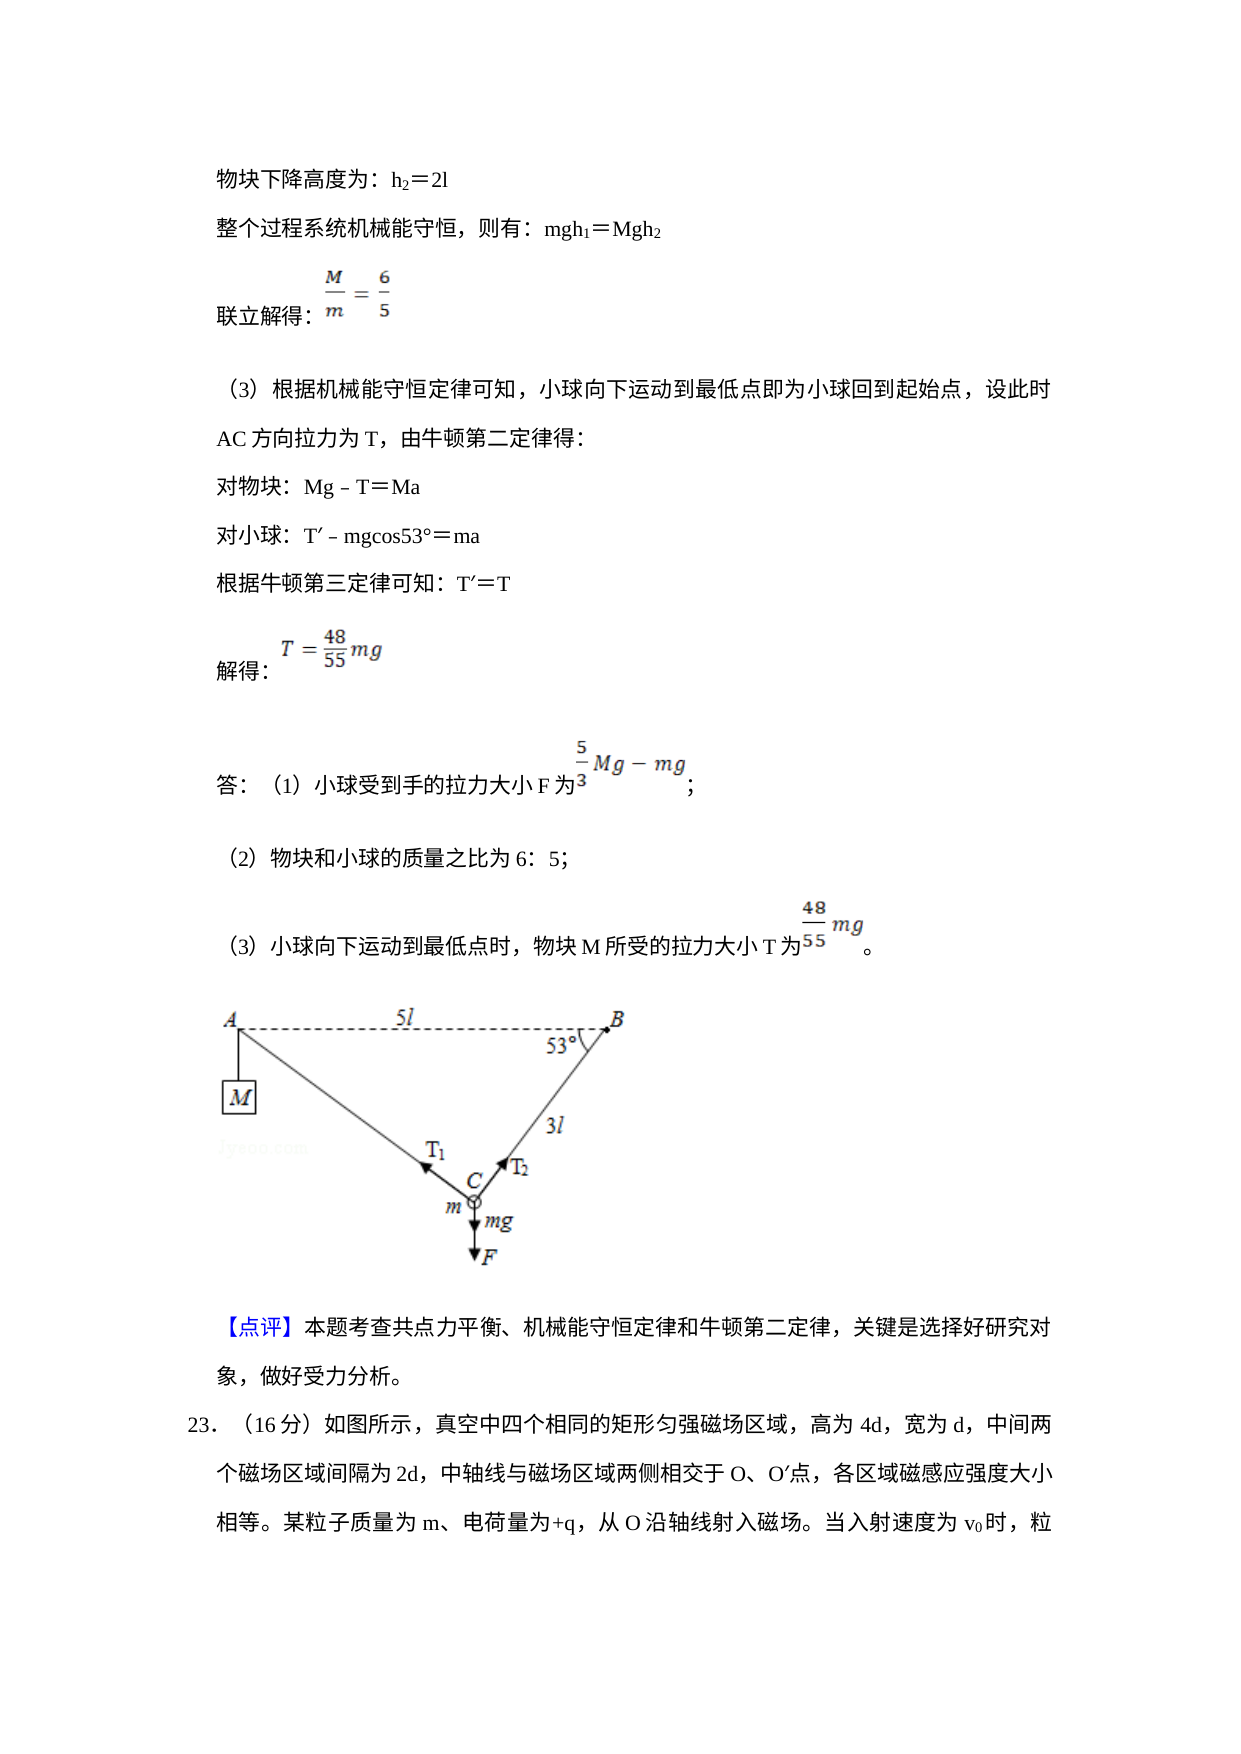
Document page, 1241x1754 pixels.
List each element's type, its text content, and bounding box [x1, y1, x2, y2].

picture [281, 614, 384, 680]
text 整个过程系统机械能守恒，则有：mgh1＝Mgh2 [216, 210, 1053, 243]
text （2）物块和小球的质量之比为6：5； [216, 841, 1053, 873]
text 解得： [216, 614, 1053, 712]
text 对小球：T′﹣mgcos53°＝ma [216, 517, 1053, 550]
text 答：（1）小球受到手的拉力大小F为； [216, 727, 1053, 825]
picture [802, 889, 864, 955]
picture [216, 1002, 629, 1270]
text 联立解得： [216, 259, 1053, 356]
text 根据牛顿第三定律可知：T′＝T [216, 566, 1053, 598]
text 对物块：Mg﹣T＝Ma [216, 469, 1053, 502]
picture [325, 258, 390, 325]
text 物块下降高度为：h2＝2l [216, 162, 1053, 194]
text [187, 1407, 1053, 1537]
text （3）小球向下运动到最低点时，物块M所受的拉力大小T为。 [216, 889, 1053, 987]
text 【点评】本题考查共点力平衡、机械能守恒定律和牛顿第二定律，关键是选择好研究对象，做好受力分析。 [216, 1310, 1053, 1391]
text （3）根据机械能守恒定律可知，小球向下运动到最低点即为小球回到起始点，设此时AC方向拉力为T，由牛顿第二定律得： [216, 372, 1053, 453]
picture [576, 727, 686, 793]
